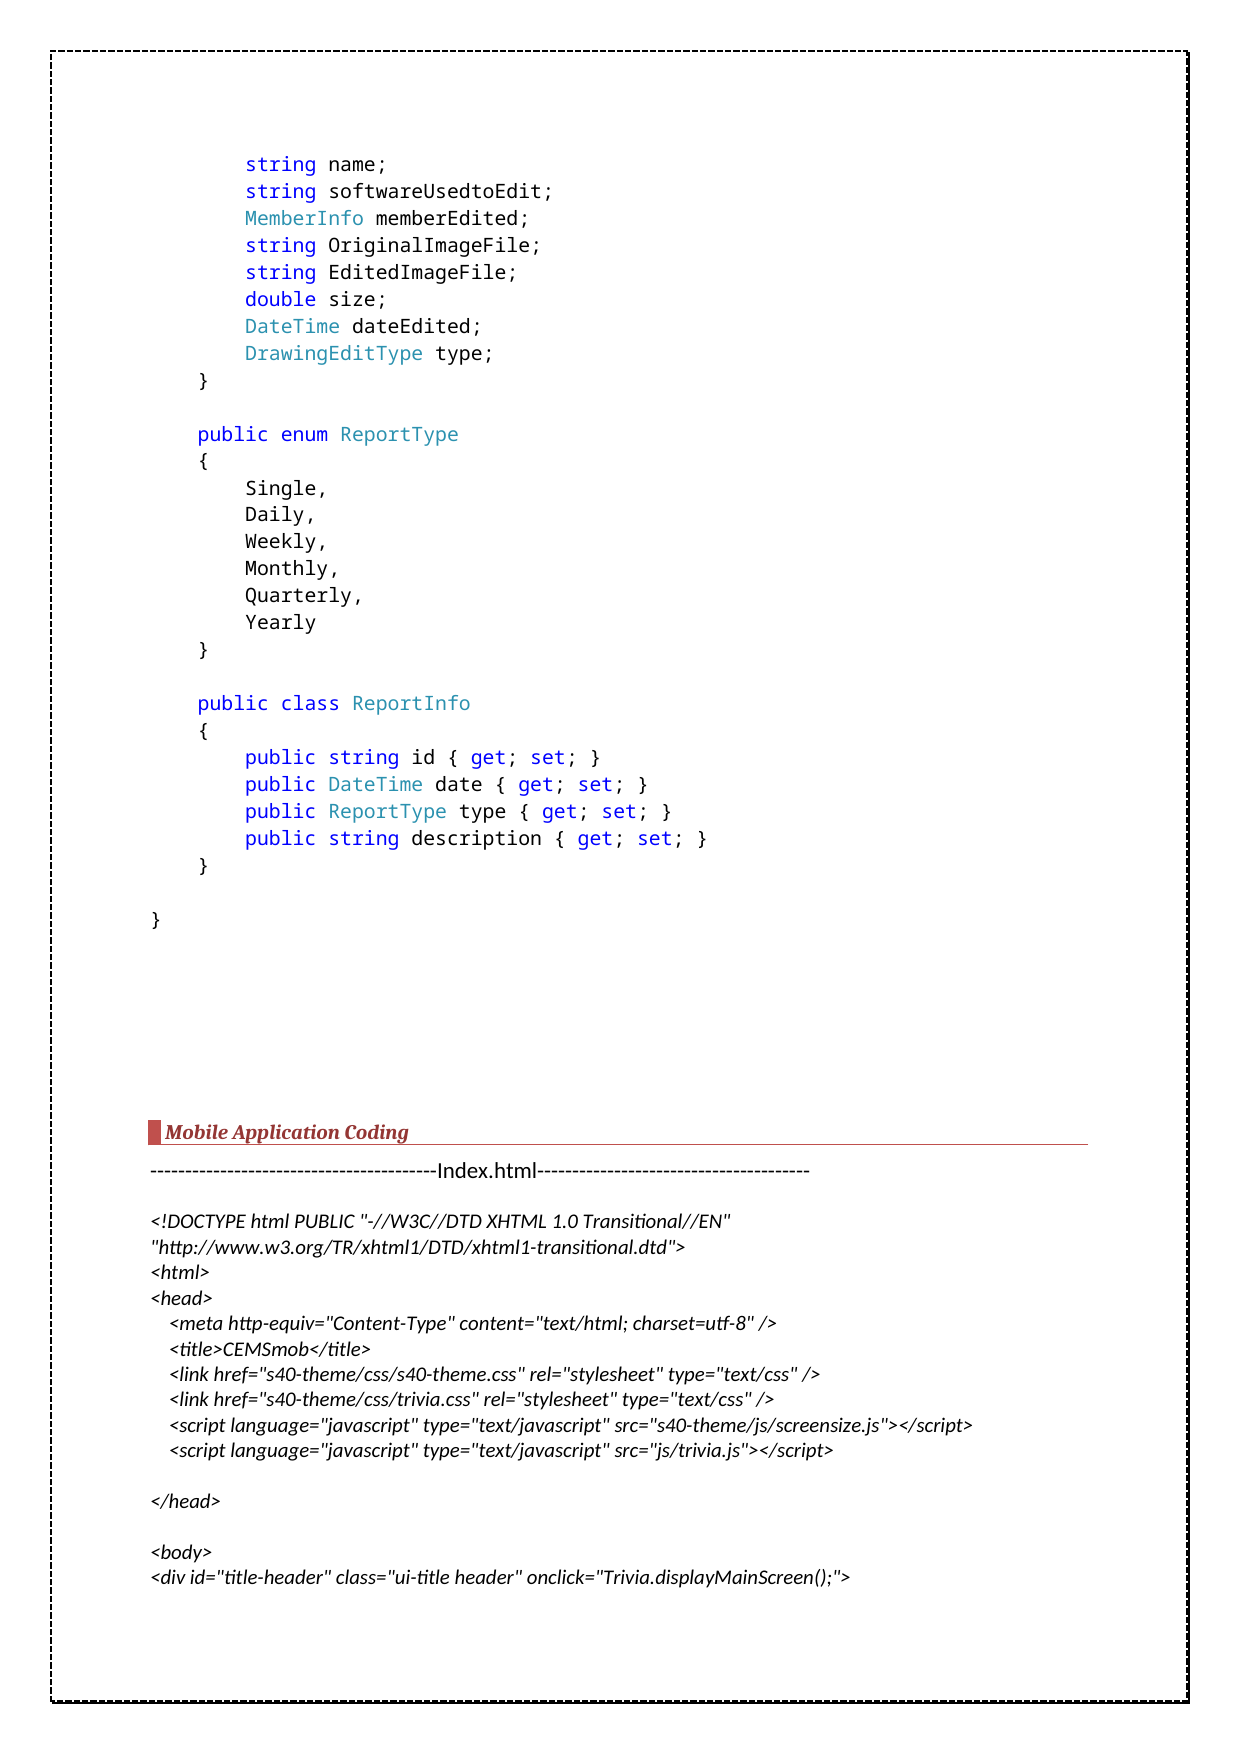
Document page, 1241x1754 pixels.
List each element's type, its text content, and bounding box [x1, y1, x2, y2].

text public string description { get; set; } [150, 824, 1088, 851]
text <title>CEMSmob</title> [150, 1336, 1088, 1361]
text <link href="s40-theme/css/trivia.css" rel="stylesheet" type="text/css" /> [150, 1387, 1088, 1412]
text string name; [150, 150, 1088, 177]
subtitle Mobile Application Coding [161, 1120, 1088, 1144]
text "http://www.w3.org/TR/xhtml1/DTD/xhtml1-transitional.dtd"> [150, 1234, 1088, 1259]
text string softwareUsedtoEdit; [150, 177, 1088, 204]
text public enum ReportType [150, 420, 1088, 447]
text { [150, 447, 1088, 474]
text DrawingEditType type; [150, 339, 1088, 366]
text </head> [150, 1488, 1088, 1514]
text { [150, 717, 1088, 743]
text } [150, 851, 1088, 878]
text public class ReportInfo [150, 689, 1088, 717]
text Daily, [150, 501, 1088, 528]
text public string id { get; set; } [150, 743, 1088, 771]
text double size; [150, 285, 1088, 312]
text } [150, 636, 1088, 663]
text <html> [150, 1259, 1088, 1285]
text Monthly, [150, 555, 1088, 582]
text <link href="s40-theme/css/s40-theme.css" rel="stylesheet" type="text/css" /> [150, 1361, 1088, 1387]
text } [150, 366, 1088, 393]
text Quarterly, [150, 582, 1088, 609]
text string EditedImageFile; [150, 258, 1088, 285]
text Yearly [150, 609, 1088, 636]
text Single, [150, 474, 1088, 501]
text <!DOCTYPE html PUBLIC "-//W3C//DTD XHTML 1.0 Transitional//EN" [150, 1209, 1088, 1234]
text public ReportType type { get; set; } [150, 797, 1088, 824]
text <script language="javascript" type="text/javascript" src="s40-theme/js/screensize.js"></script> [150, 1412, 1088, 1437]
text Weekly, [150, 528, 1088, 555]
text <body> [150, 1539, 1088, 1564]
text } [150, 905, 1088, 932]
text MemberInfo memberEdited; [150, 204, 1088, 231]
text DateTime dateEdited; [150, 312, 1088, 339]
text string OriginalImageFile; [150, 231, 1088, 258]
text -----------------------------------------Index.html--------------------------------------- [150, 1156, 1088, 1184]
text public DateTime date { get; set; } [150, 771, 1088, 797]
text <div id="title-header" class="ui-title header" onclick="Trivia.displayMainScreen();"> [150, 1564, 1088, 1590]
text <head> [150, 1285, 1088, 1310]
text <script language="javascript" type="text/javascript" src="js/trivia.js"></script> [150, 1437, 1088, 1463]
text <meta http-equiv="Content-Type" content="text/html; charset=utf-8" /> [150, 1310, 1088, 1336]
